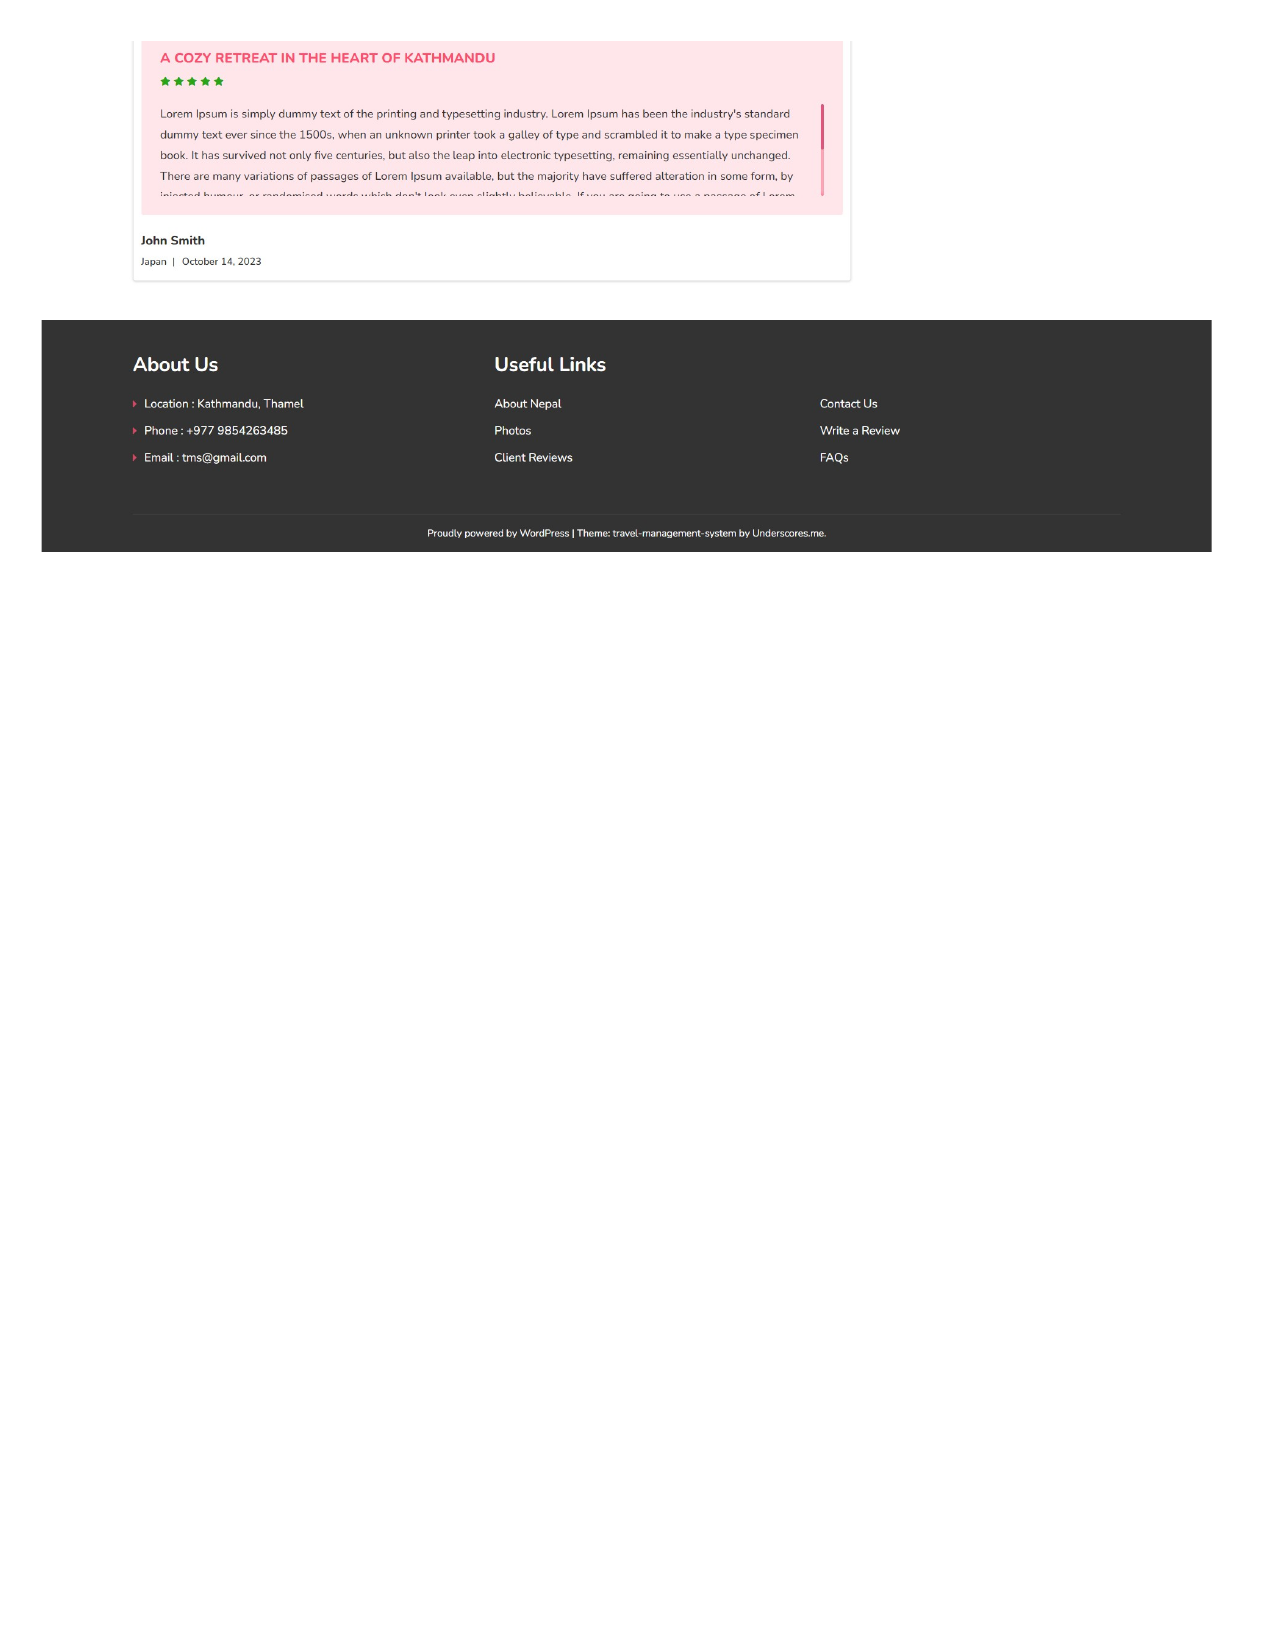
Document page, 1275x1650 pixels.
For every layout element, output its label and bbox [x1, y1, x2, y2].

picture [41, 41, 1212, 552]
